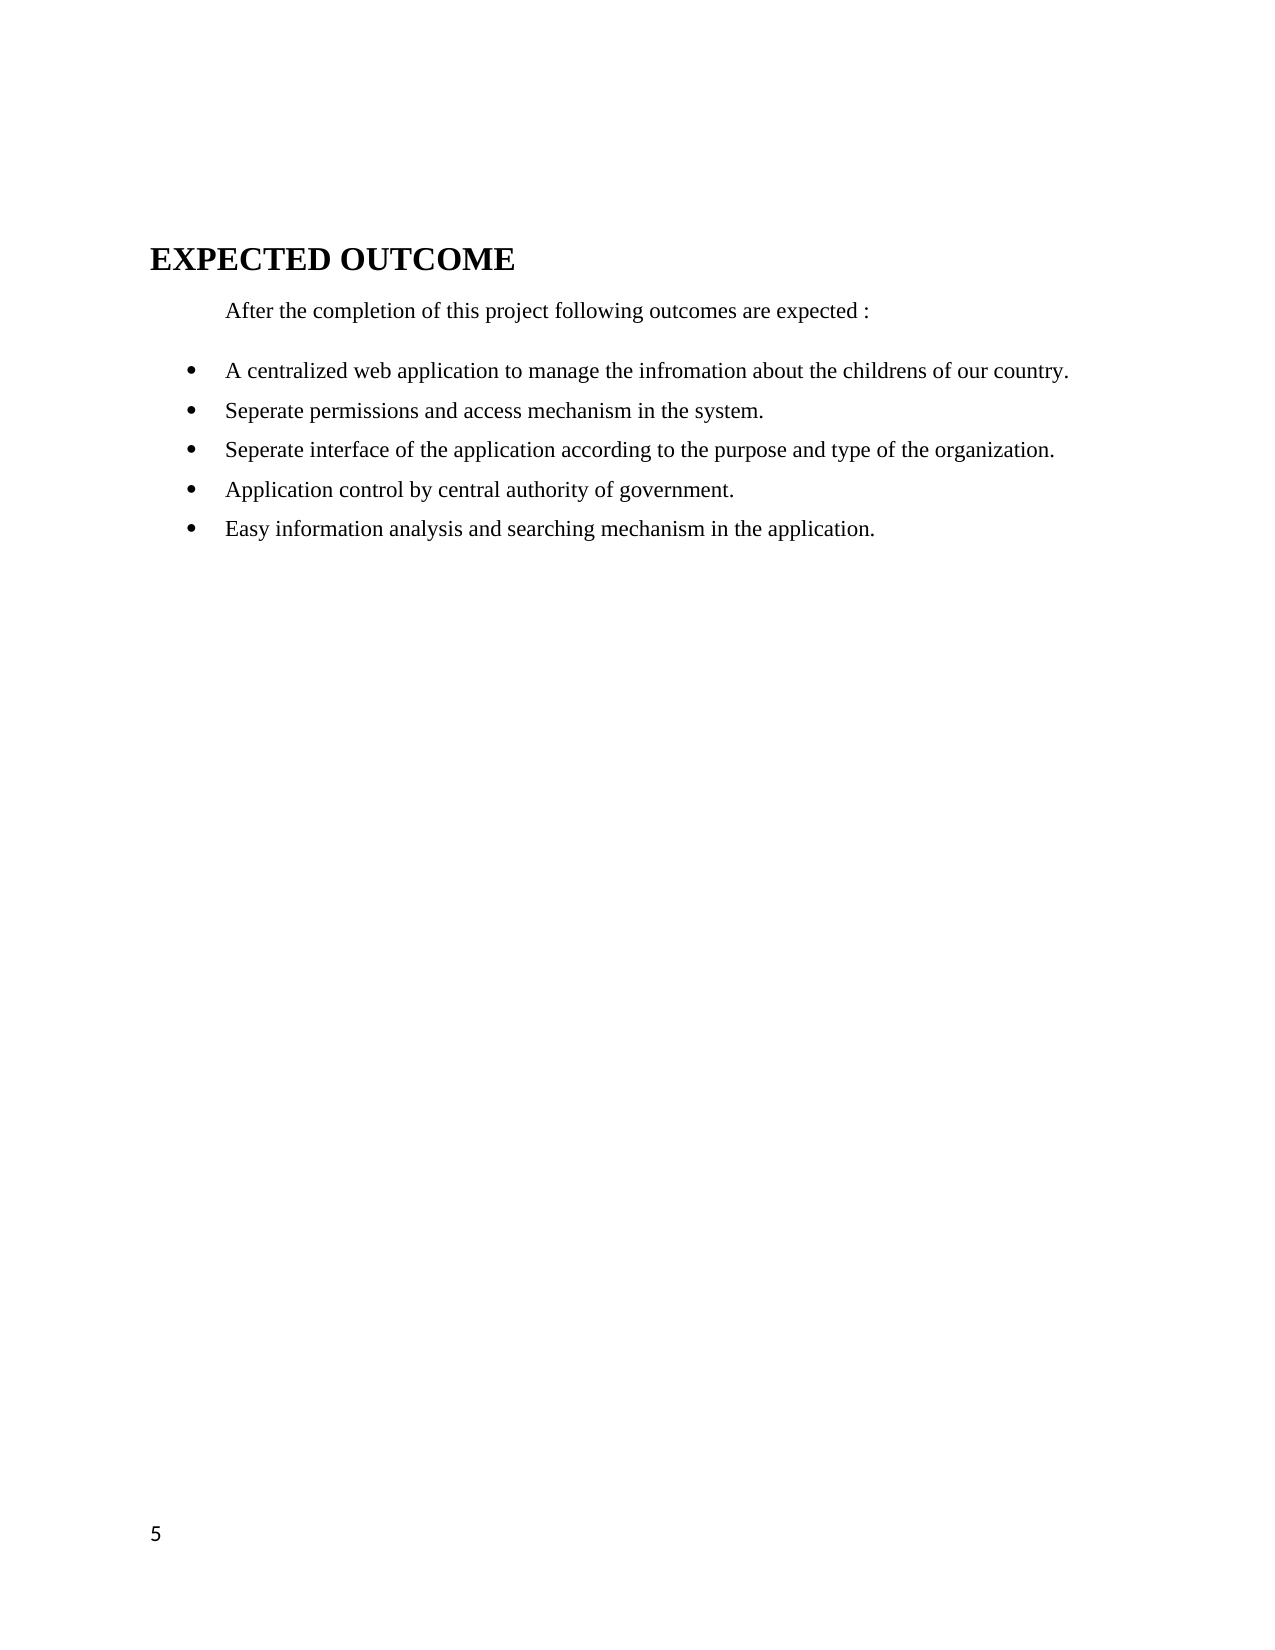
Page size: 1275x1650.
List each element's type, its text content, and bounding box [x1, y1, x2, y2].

subtitle EXPECTED OUTCOME [150, 239, 1125, 278]
list Application control by central authority of government. [187, 476, 1125, 502]
list Seperate interface of the application according to the purpose and type of the organization. [187, 436, 1125, 463]
list Easy information analysis and searching mechanism in the application. [187, 515, 1125, 542]
text After the completion of this project following outcomes are expected : [150, 297, 1125, 323]
list Seperate permissions and access mechanism in the system. [187, 397, 1125, 423]
list A centralized web application to manage the infromation about the childrens of our country. [187, 357, 1125, 384]
